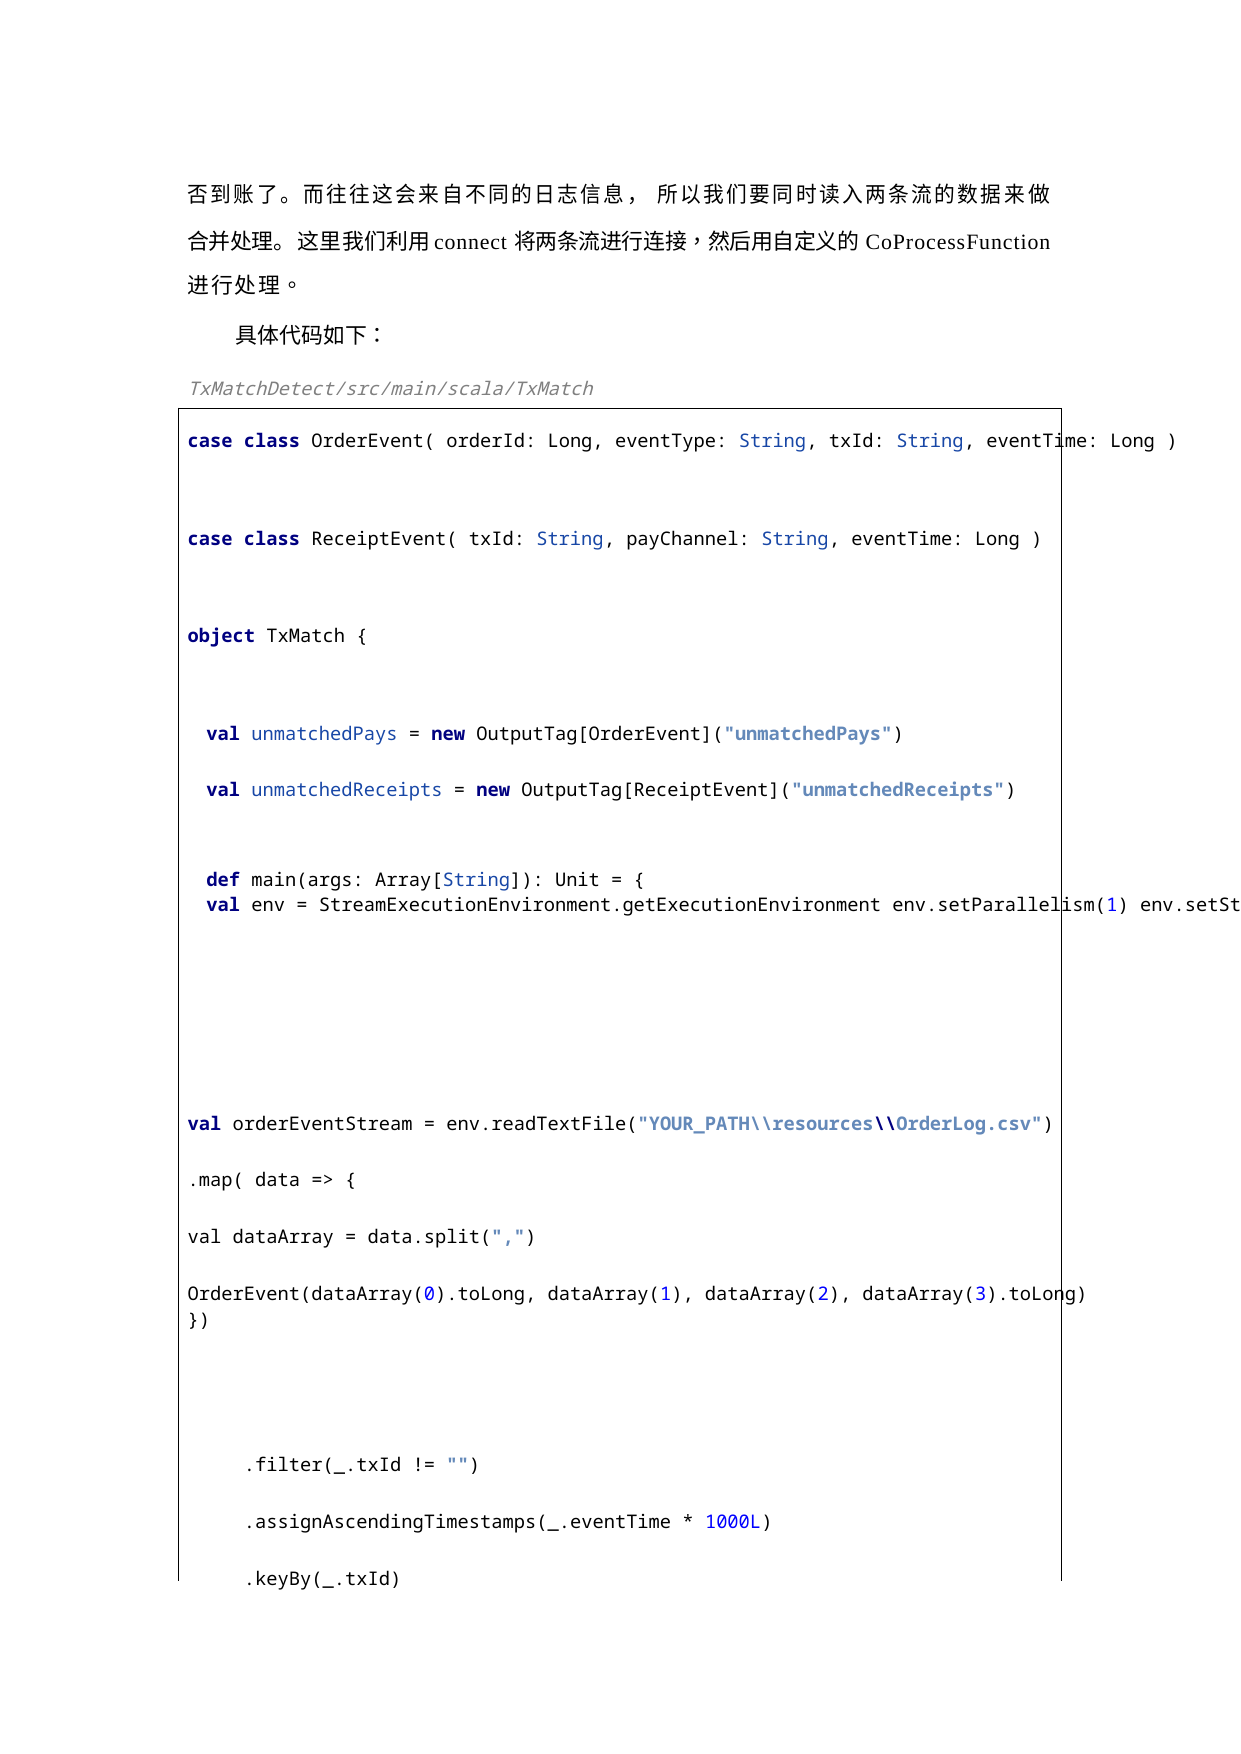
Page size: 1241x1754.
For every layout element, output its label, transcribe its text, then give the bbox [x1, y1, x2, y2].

text 否到账了。而往往这会来自不同的日志信息， 所以我们要同时读入两条流的数据来做 合 并 处 理 。 这 里 我 们 利 用 connect 将 两 条 流 进 行 连 接 ， 然 后 用 自 定 义 的CoProcessFunction 进行处理。 [187, 177, 1051, 299]
text 具体代码如下： [235, 320, 1086, 349]
text TxMatchDetect/src/main/scala/TxMatch [187, 376, 1086, 401]
